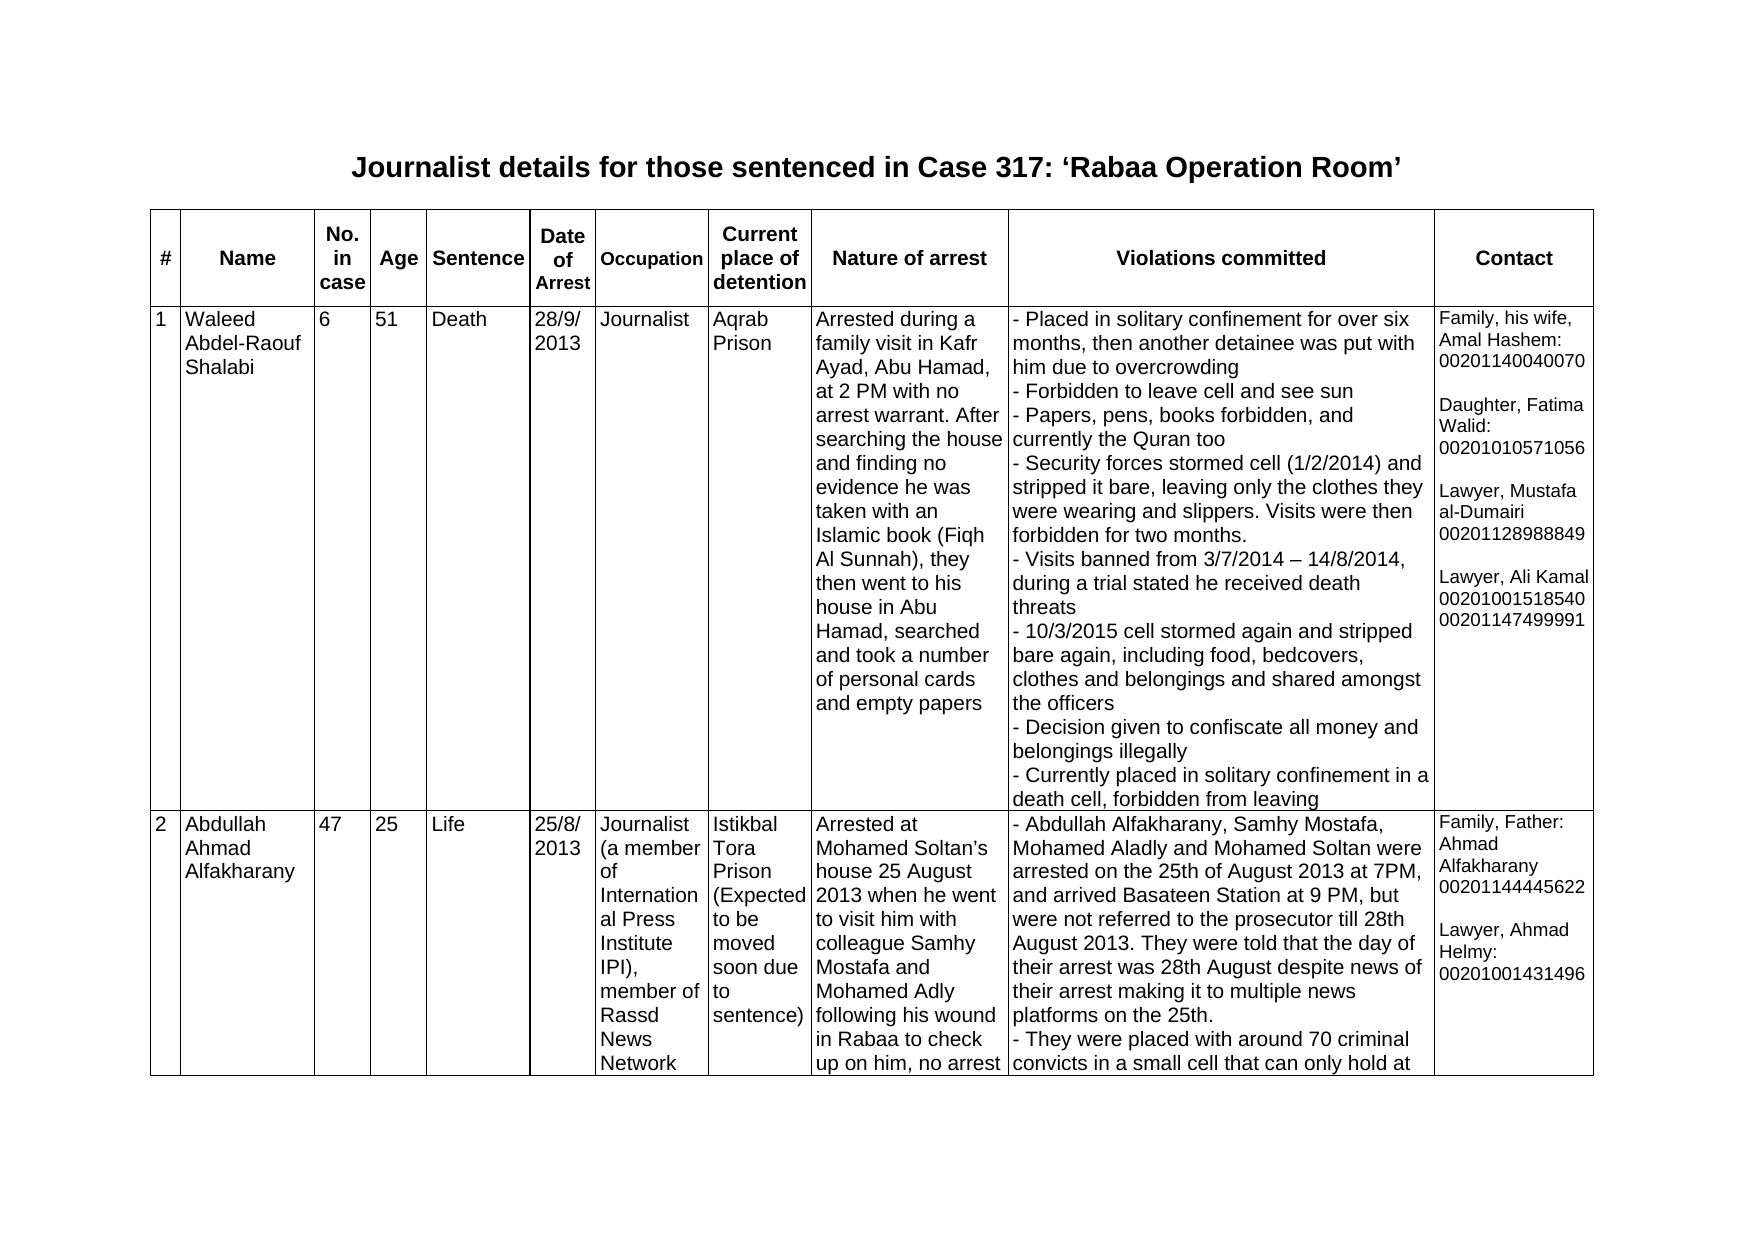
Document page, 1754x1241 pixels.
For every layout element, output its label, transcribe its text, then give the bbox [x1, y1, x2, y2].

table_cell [1435, 811, 1593, 1075]
table_cell 25 [371, 811, 426, 1075]
table_cell Family, his wife, Amal Hashem: 00201140040070 Daughter, Fatima Walid: 00201010571056 Lawyer, Mustafa al-Dumairi 00201128988849 Lawyer, Ali Kamal 00201001518540 00201147499991 [1435, 307, 1593, 810]
table_cell Arrested during a family visit in Kafr Ayad, Abu Hamad, at 2 PM with no arrest warrant. After searching the house and finding no evidence he was taken with an Islamic book (Fiqh Al Sunnah), they then went to his house in Abu Hamad, searched and took a number of personal cards and empty papers [812, 307, 1008, 810]
table_cell 51 [371, 307, 426, 810]
table_cell 28/9/2013 [531, 307, 595, 810]
table_cell 6 [315, 307, 370, 810]
table_cell Death [427, 307, 529, 810]
table_header Name [181, 210, 314, 306]
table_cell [1009, 811, 1434, 1075]
table_header Occupation [596, 210, 708, 306]
text Journalist details for those sentenced in Case 317: ‘Rabaa Operation Room’ [150, 150, 1604, 183]
table_header Contact [1435, 210, 1593, 306]
table_header Nature of arrest [812, 210, 1008, 306]
table_header Age [371, 210, 426, 306]
table_cell - Placed in solitary confinement for over six months, then another detainee was put with him due to overcrowding - Forbidden to leave cell and see sun - Papers, pens, books forbidden, and currently the Quran too - Security forces stormed cell (1/2/2014) and stripped it bare, leaving only the clothes they were wearing and slippers. Visits were then forbidden for two months. - Visits banned from 3/7/2014 – 14/8/2014, during a trial stated he received death threats - 10/3/2015 cell stormed again and stripped bare again, including food, bedcovers, clothes and belongings and shared amongst the officers - Decision given to confiscate all money and belongings illegally - Currently placed in solitary confinement in a death cell, forbidden from leaving [1009, 307, 1434, 810]
table_header Sentence [427, 210, 529, 306]
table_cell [181, 811, 314, 1075]
table_cell Journalist [596, 307, 708, 810]
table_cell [596, 811, 708, 1075]
table_header Date of Arrest [531, 210, 595, 306]
table_cell 2 [151, 811, 180, 1075]
table_cell Aqrab Prison [709, 307, 811, 810]
table_header No. in case [315, 210, 370, 306]
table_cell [812, 811, 1008, 1075]
table_header Current place of detention [709, 210, 811, 306]
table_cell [709, 811, 811, 1075]
table_header Violations committed [1009, 210, 1434, 306]
table_cell 1 [151, 307, 180, 810]
table_cell 25/8/2013 [531, 811, 595, 1075]
table_header # [151, 210, 180, 306]
table_cell Life [427, 811, 529, 1075]
table_cell 47 [315, 811, 370, 1075]
table_cell Waleed Abdel-Raouf Shalabi [181, 307, 314, 810]
